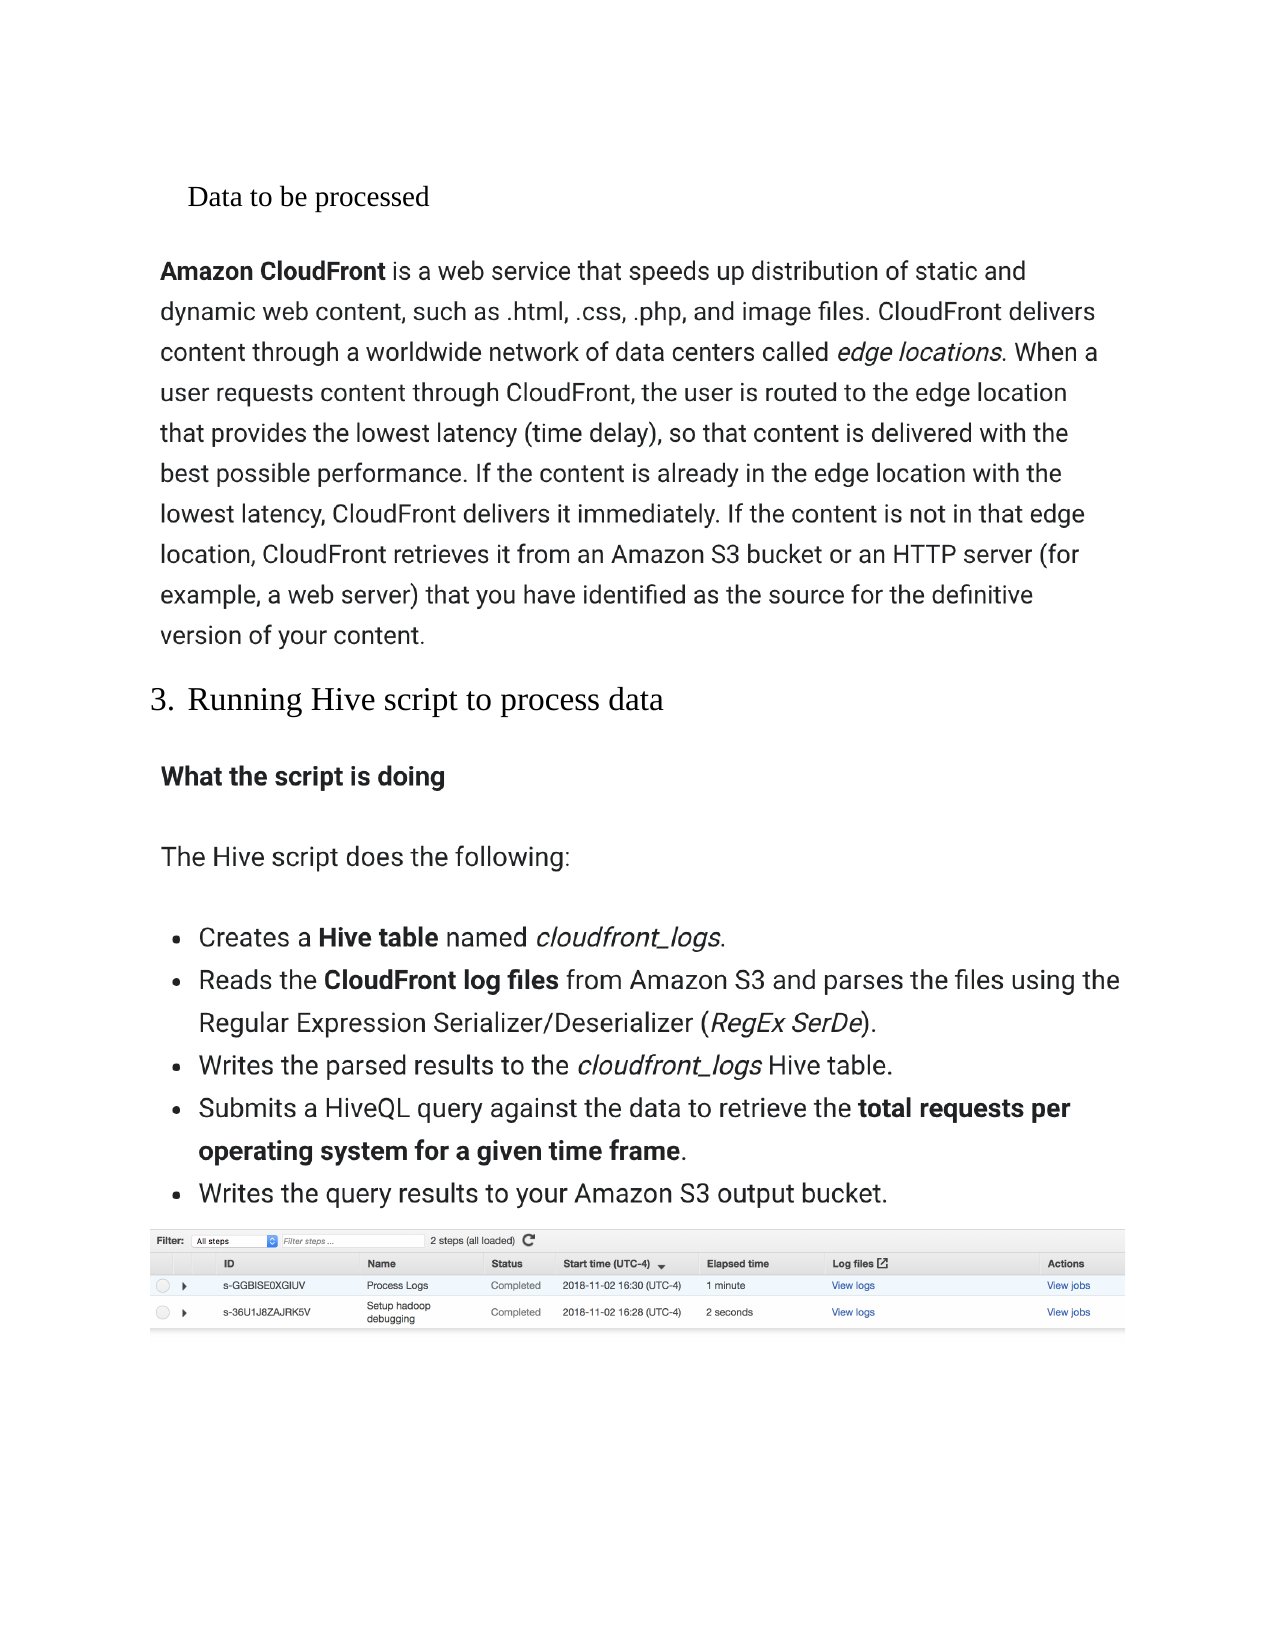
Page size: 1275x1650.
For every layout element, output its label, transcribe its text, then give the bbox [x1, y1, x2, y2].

text Data to be processed [187, 179, 1125, 212]
picture [150, 242, 1125, 651]
picture [150, 755, 1125, 1343]
list Running Hive script to process data [150, 679, 1125, 717]
